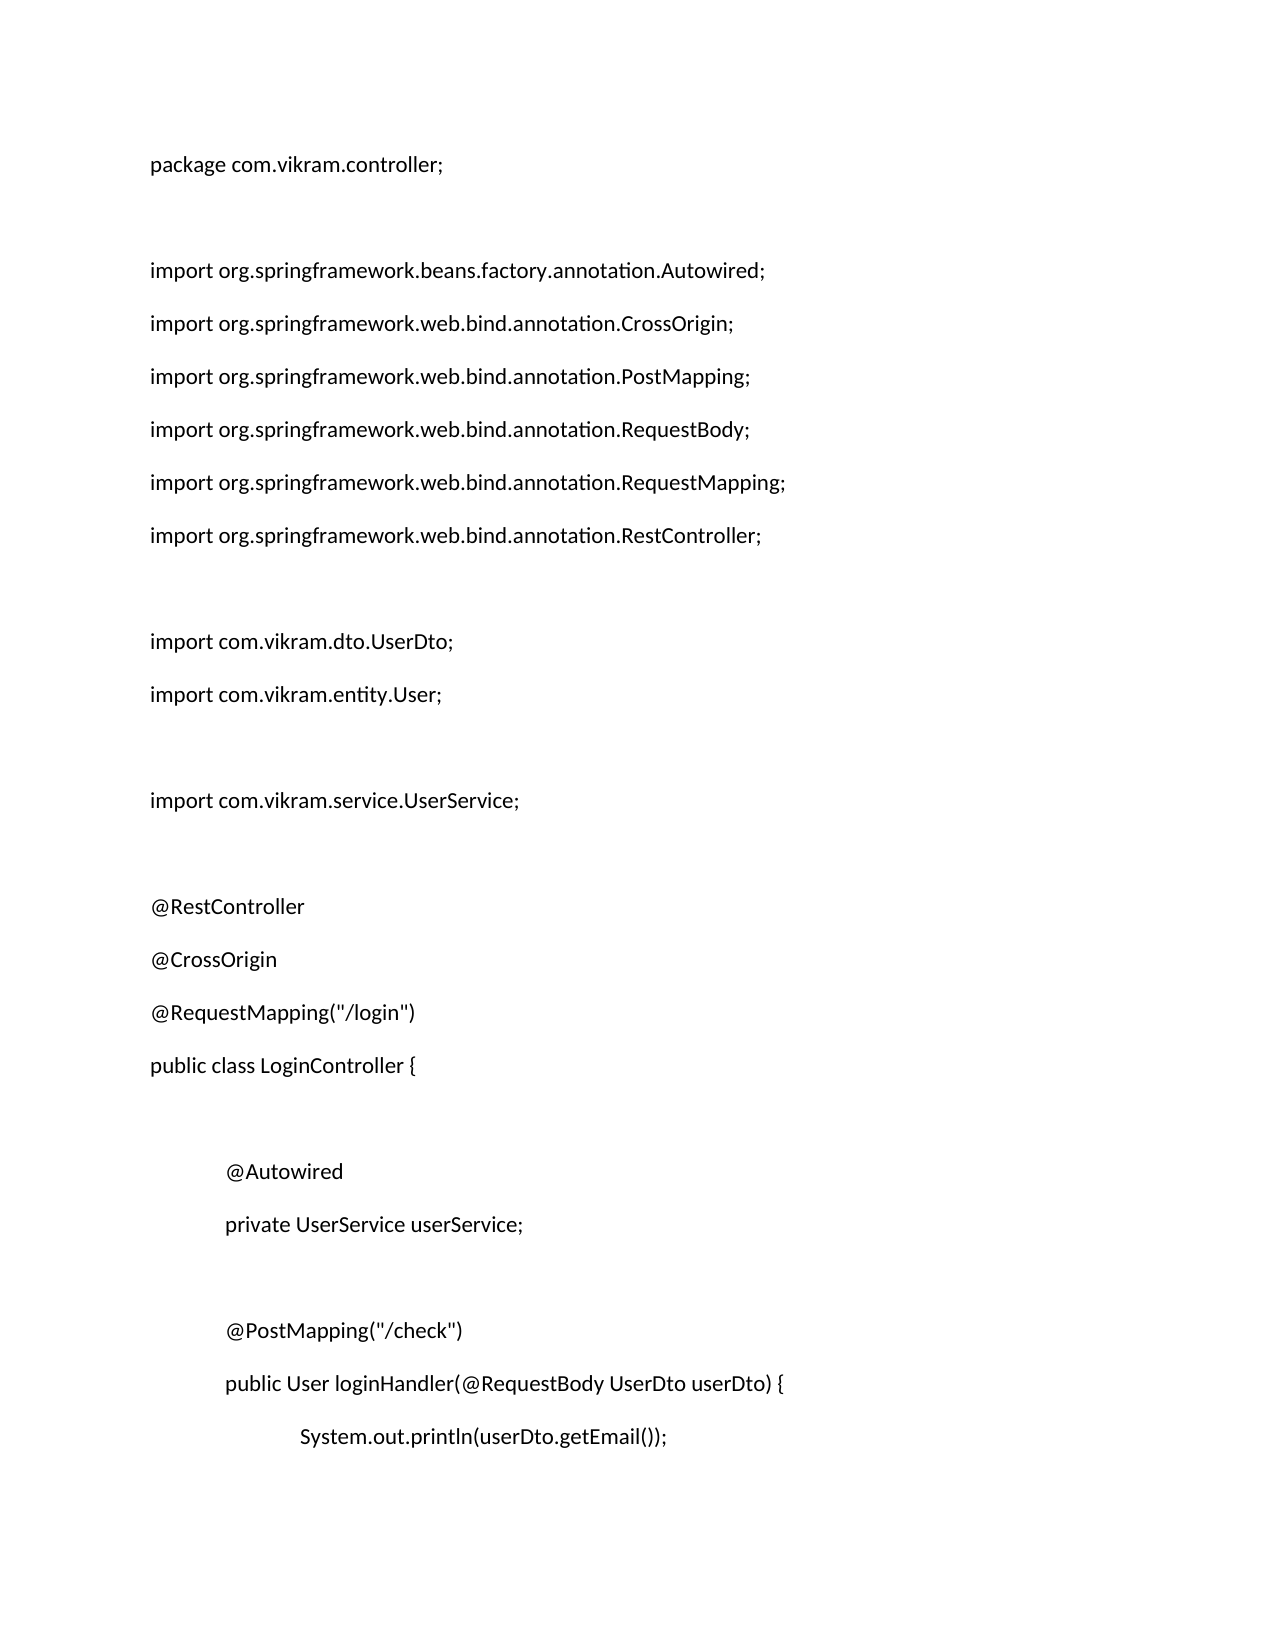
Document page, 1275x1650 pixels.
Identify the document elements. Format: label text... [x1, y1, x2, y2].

text @RequestMapping("/login") [150, 998, 1125, 1026]
text import org.springframework.web.bind.annotation.RequestMapping; [150, 468, 1125, 496]
text private UserService userService; [150, 1210, 1125, 1238]
text public User loginHandler(@RequestBody UserDto userDto) { [150, 1369, 1125, 1397]
text import com.vikram.entity.User; [150, 680, 1125, 708]
text import org.springframework.web.bind.annotation.RequestBody; [150, 415, 1125, 443]
text import org.springframework.beans.factory.annotation.Autowired; [150, 256, 1125, 284]
text System.out.println(userDto.getEmail()); [150, 1422, 1125, 1451]
text import com.vikram.dto.UserDto; [150, 627, 1125, 655]
text @RestController [150, 892, 1125, 920]
text @CrossOrigin [150, 945, 1125, 973]
text import org.springframework.web.bind.annotation.PostMapping; [150, 362, 1125, 390]
text import com.vikram.service.UserService; [150, 786, 1125, 814]
text public class LoginController { [150, 1051, 1125, 1079]
text package com.vikram.controller; [150, 150, 1125, 178]
text @PostMapping("/check") [150, 1316, 1125, 1344]
text import org.springframework.web.bind.annotation.RestController; [150, 521, 1125, 549]
text @Autowired [150, 1157, 1125, 1185]
text import org.springframework.web.bind.annotation.CrossOrigin; [150, 309, 1125, 337]
